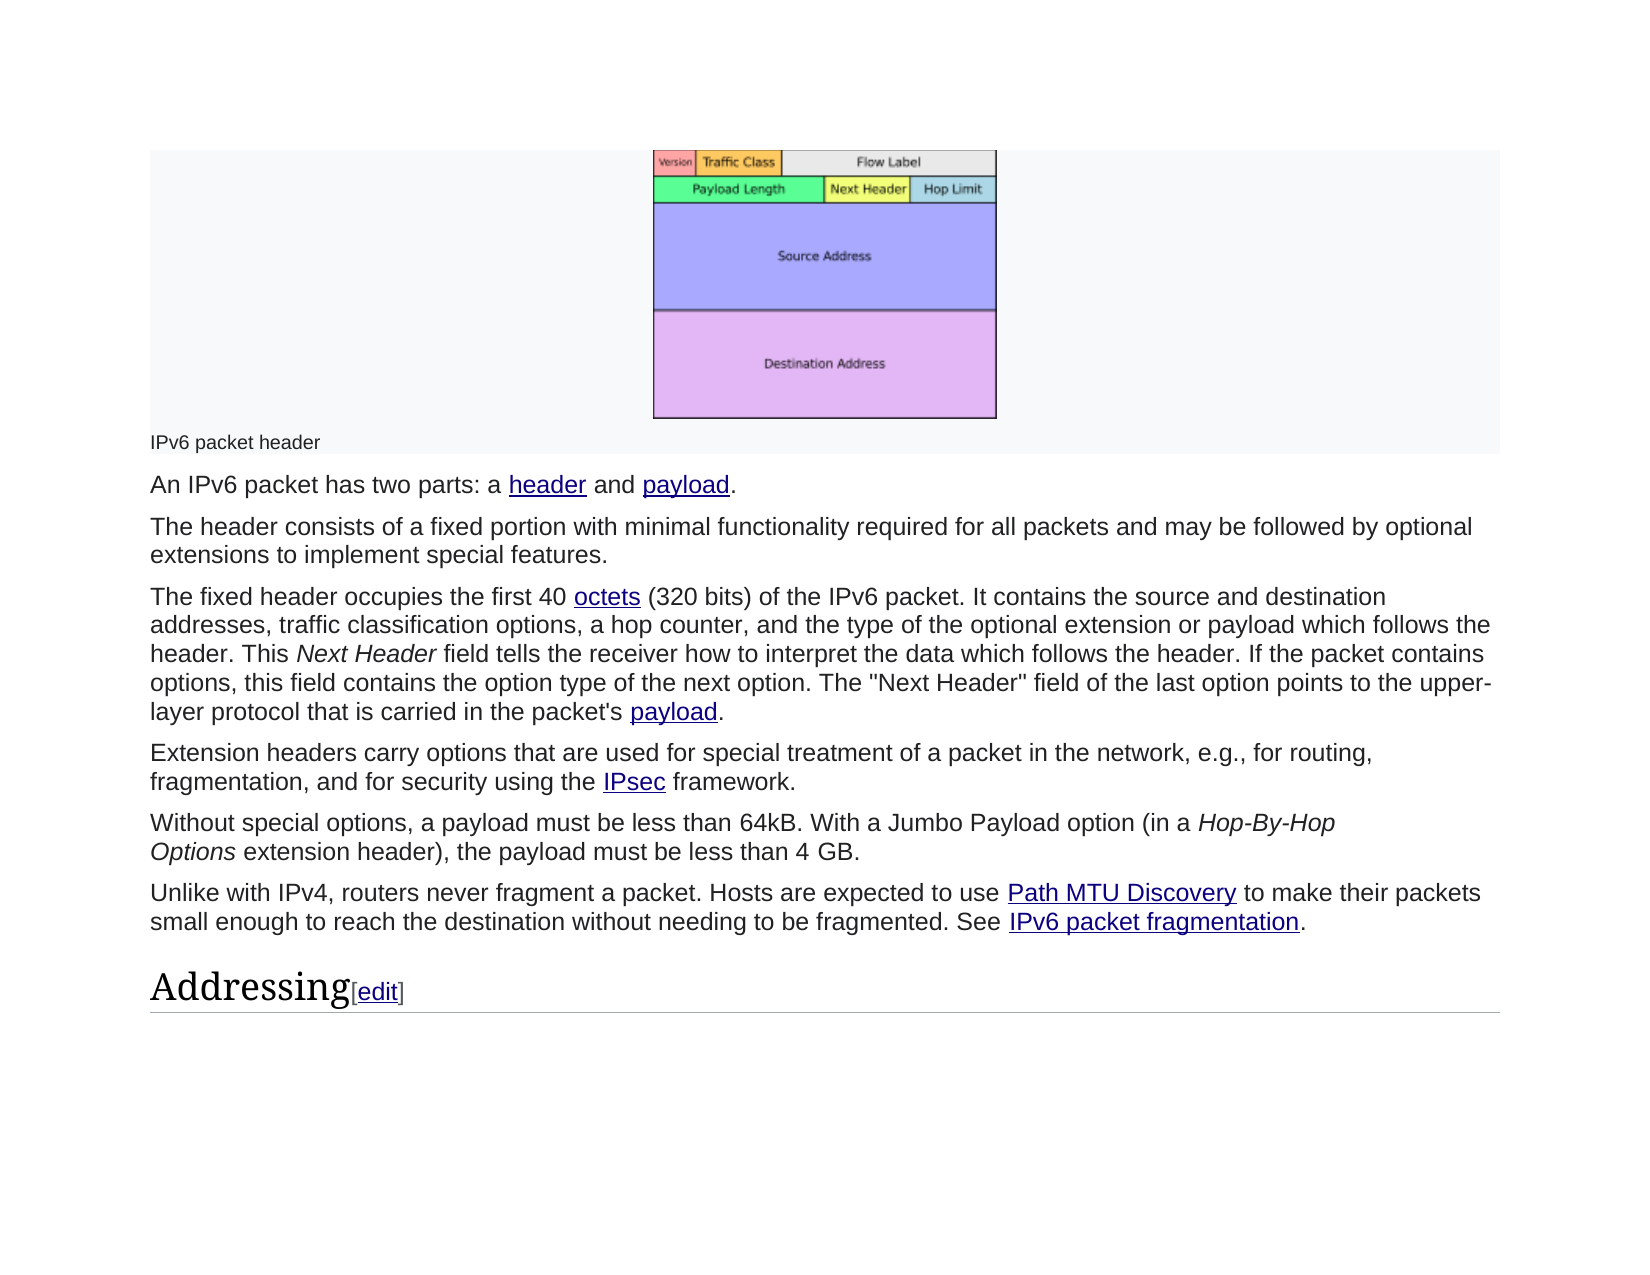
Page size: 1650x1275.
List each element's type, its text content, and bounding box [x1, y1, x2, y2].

text The header consists of a fixed portion with minimal functionality required for all packets and may be followed by optional extensions to implement special features. [150, 512, 1500, 569]
text Extension headers carry options that are used for special treatment of a packet in the network, e.g., for routing, fragmentation, and for security using the IPsec framework. [150, 738, 1500, 795]
text Without special options, a payload must be less than 64kB. With a Jumbo Payload option (in a Hop-By-Hop Options extension header), the payload must be less than 4 GB. [150, 808, 1500, 865]
text The fixed header occupies the first 40 octets (320 bits) of the IPv6 packet. It contains the source and destination addresses, traffic classification options, a hop counter, and the type of the optional extension or payload which follows the header. This Next Header field tells the receiver how to interpret the data which follows the header. If the packet contains options, this field contains the option type of the next option. The "Next Header" field of the last option points to the upper-layer protocol that is carried in the packet's payload. [150, 582, 1500, 725]
picture [653, 150, 997, 419]
text Addressing[edit] [150, 960, 1500, 1012]
text An IPv6 packet has two parts: a header and payload. [150, 470, 1500, 499]
text IPv6 packet header [150, 419, 1500, 454]
text Unlike with IPv4, routers never fragment a packet. Hosts are expected to use Path MTU Discovery to make their packets small enough to reach the destination without needing to be fragmented. See IPv6 packet fragmentation. [150, 878, 1500, 935]
